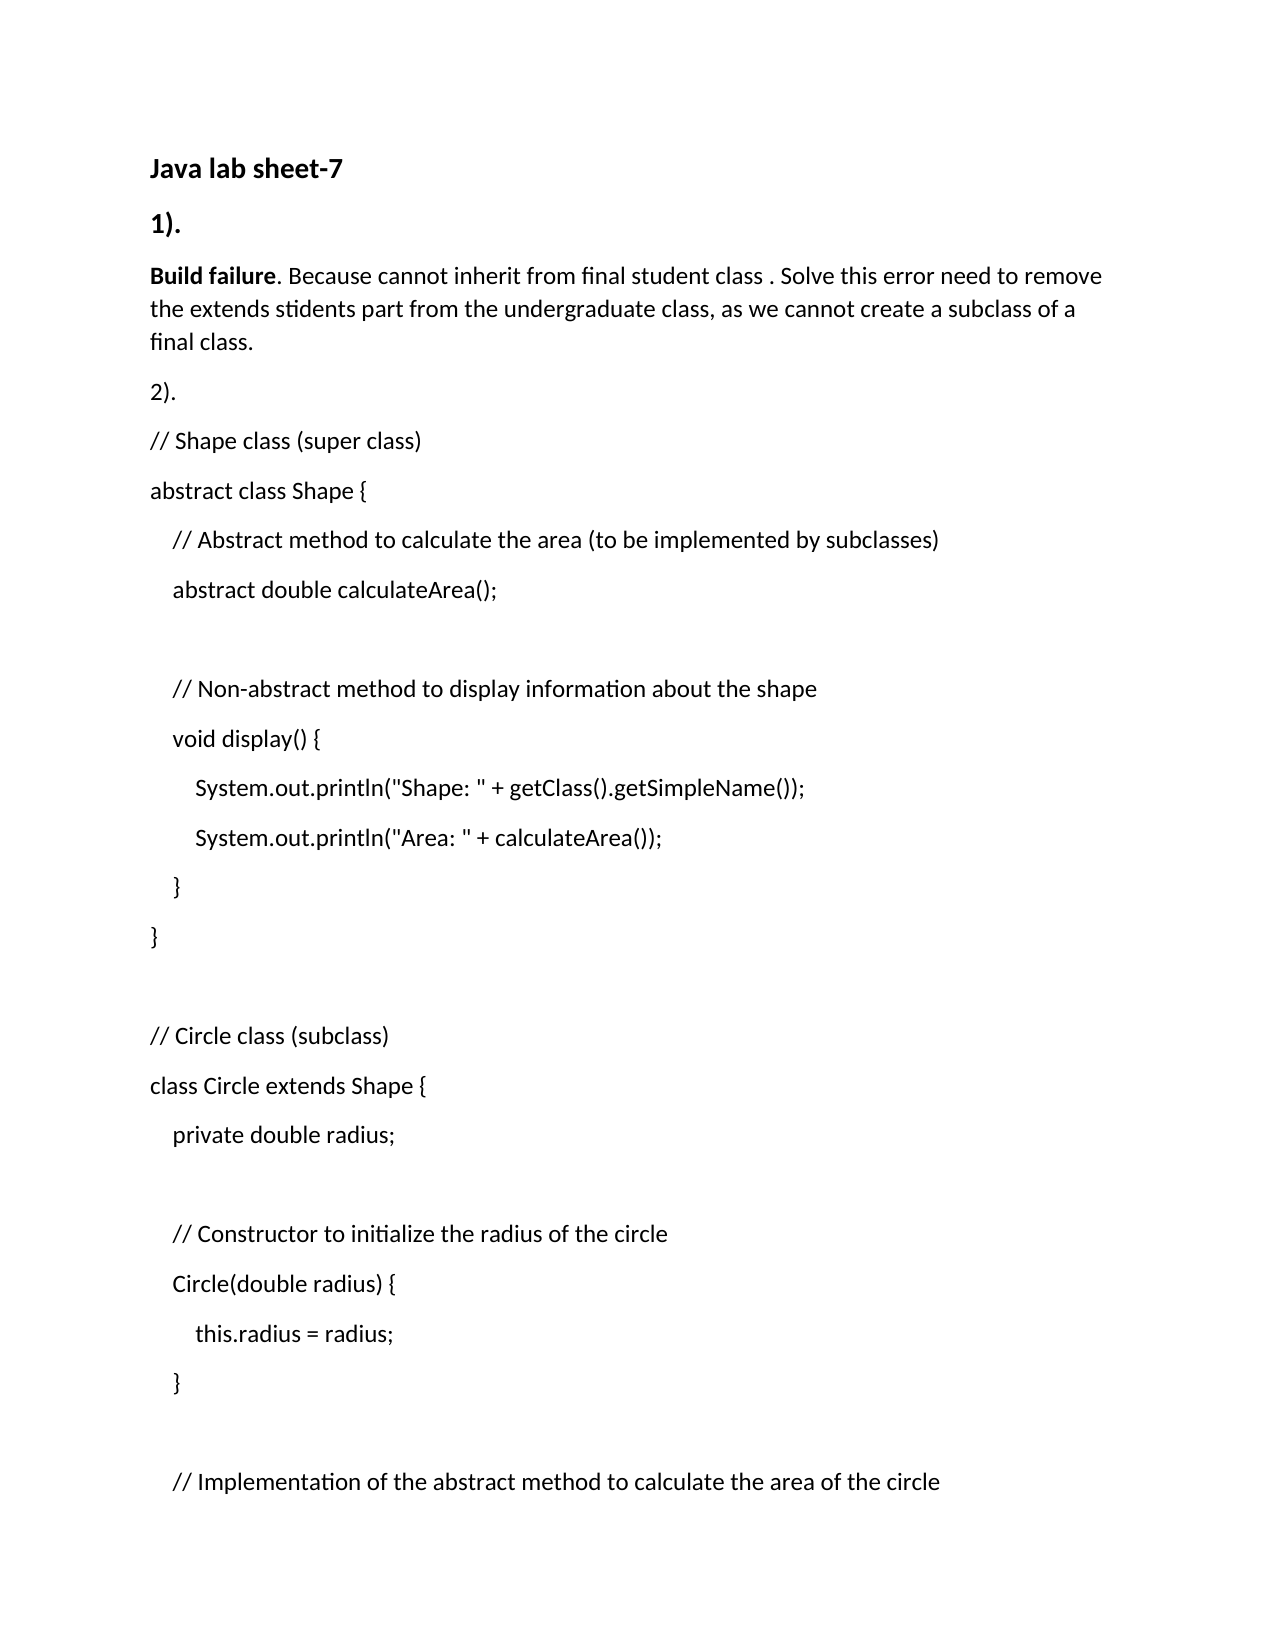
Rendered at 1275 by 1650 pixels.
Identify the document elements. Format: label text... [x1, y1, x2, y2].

text System.out.println("Area: " + calculateArea()); [150, 822, 1125, 852]
text } [150, 921, 1125, 952]
text this.radius = radius; [150, 1318, 1125, 1348]
text Build failure. Because cannot inherit from final student class . Solve this error need to remove the extends stidents part from the undergraduate class, as we cannot create a subclass of a final class. [150, 260, 1125, 357]
text class Circle extends Shape { [150, 1070, 1125, 1100]
text Circle(double radius) { [150, 1268, 1125, 1299]
text // Constructor to initialize the radius of the circle [150, 1218, 1125, 1249]
text private double radius; [150, 1119, 1125, 1150]
text } [150, 871, 1125, 902]
text abstract double calculateArea(); [150, 574, 1125, 604]
text // Shape class (super class) [150, 425, 1125, 456]
text } [150, 1367, 1125, 1398]
text 2). [150, 376, 1125, 406]
text System.out.println("Shape: " + getClass().getSimpleName()); [150, 772, 1125, 803]
text Java lab sheet-7 [150, 150, 1125, 186]
text // Circle class (subclass) [150, 1020, 1125, 1051]
text abstract class Shape { [150, 475, 1125, 505]
text 1). [150, 205, 1125, 241]
text void display() { [150, 723, 1125, 753]
text // Abstract method to calculate the area (to be implemented by subclasses) [150, 524, 1125, 555]
text // Non-abstract method to display information about the shape [150, 673, 1125, 704]
text // Implementation of the abstract method to calculate the area of the circle [150, 1466, 1125, 1497]
